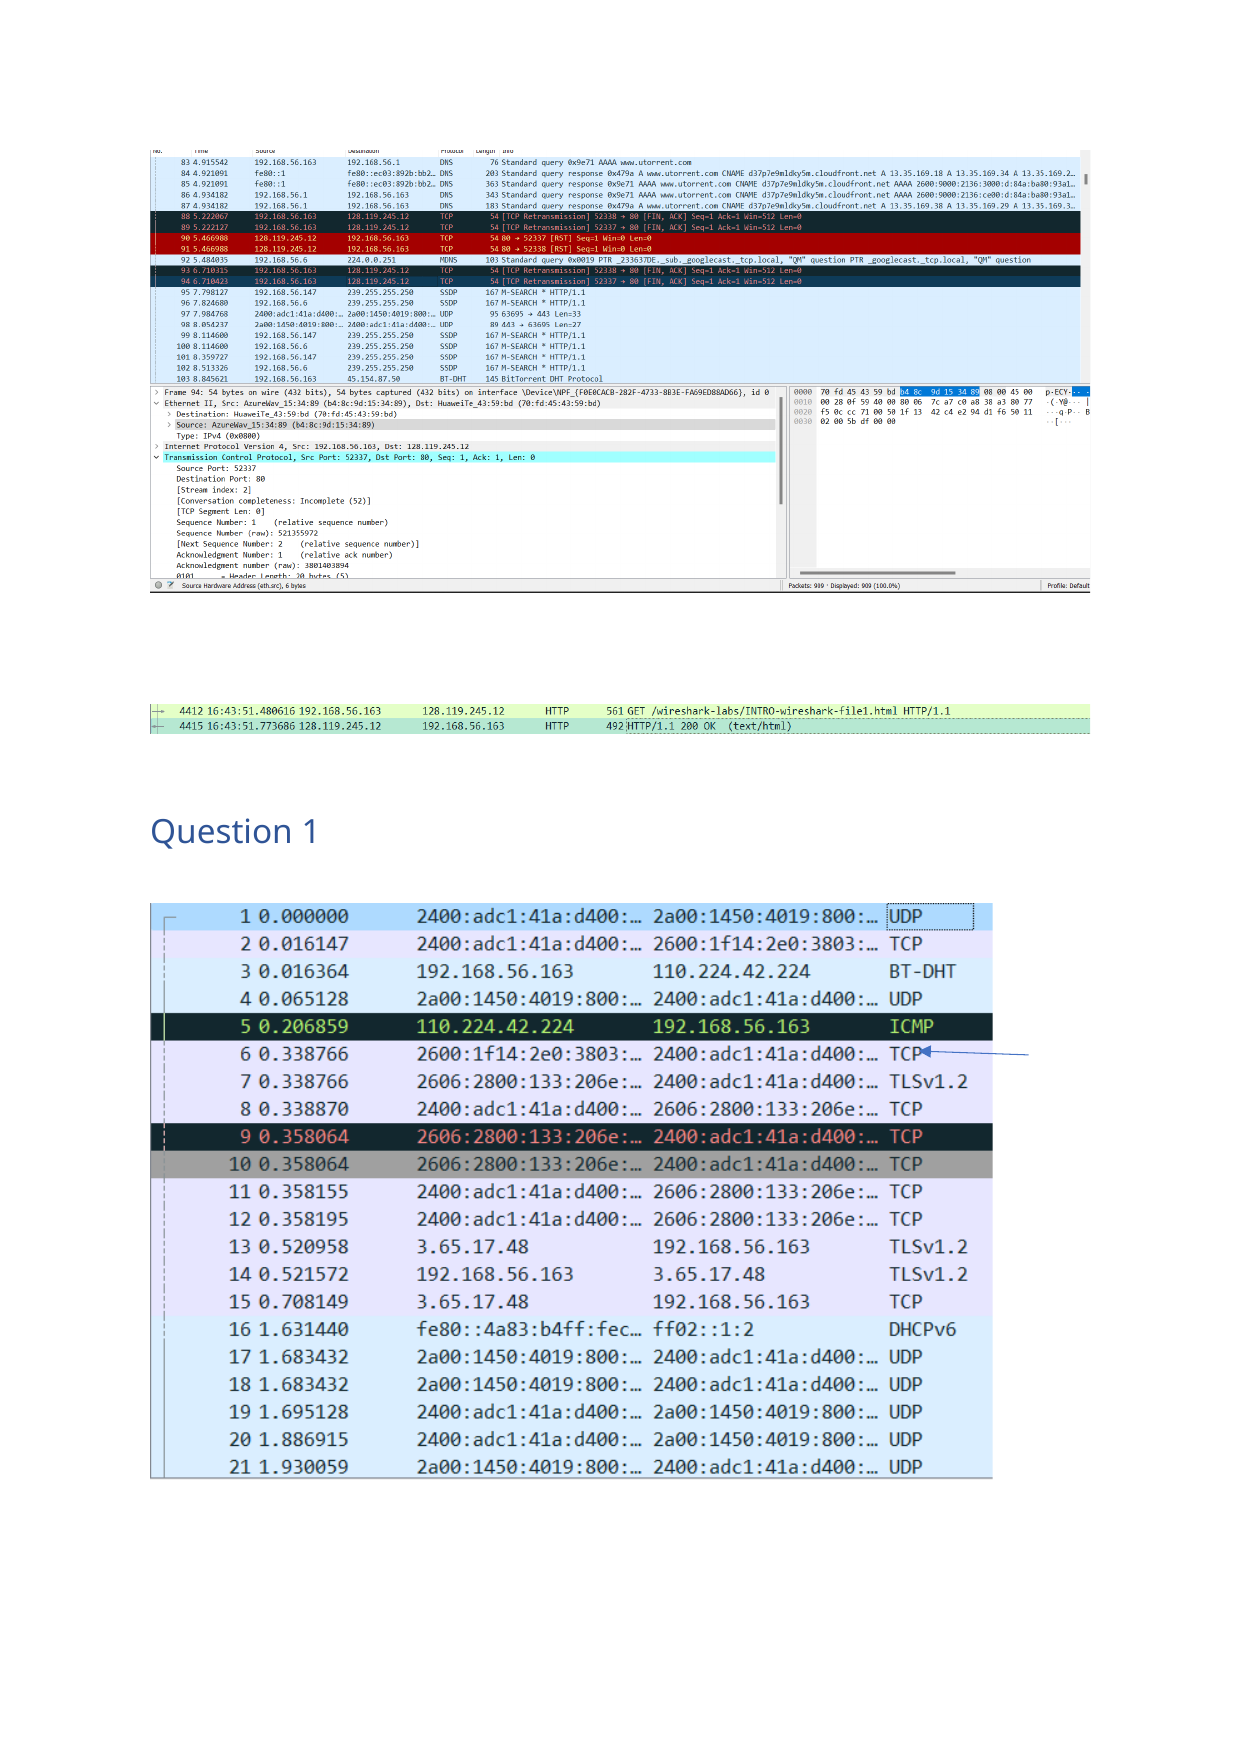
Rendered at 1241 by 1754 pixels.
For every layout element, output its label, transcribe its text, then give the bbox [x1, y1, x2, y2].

picture [150, 903, 993, 1480]
subtitle Question 1 [150, 807, 1090, 853]
picture [150, 704, 1091, 734]
picture [150, 150, 1091, 593]
